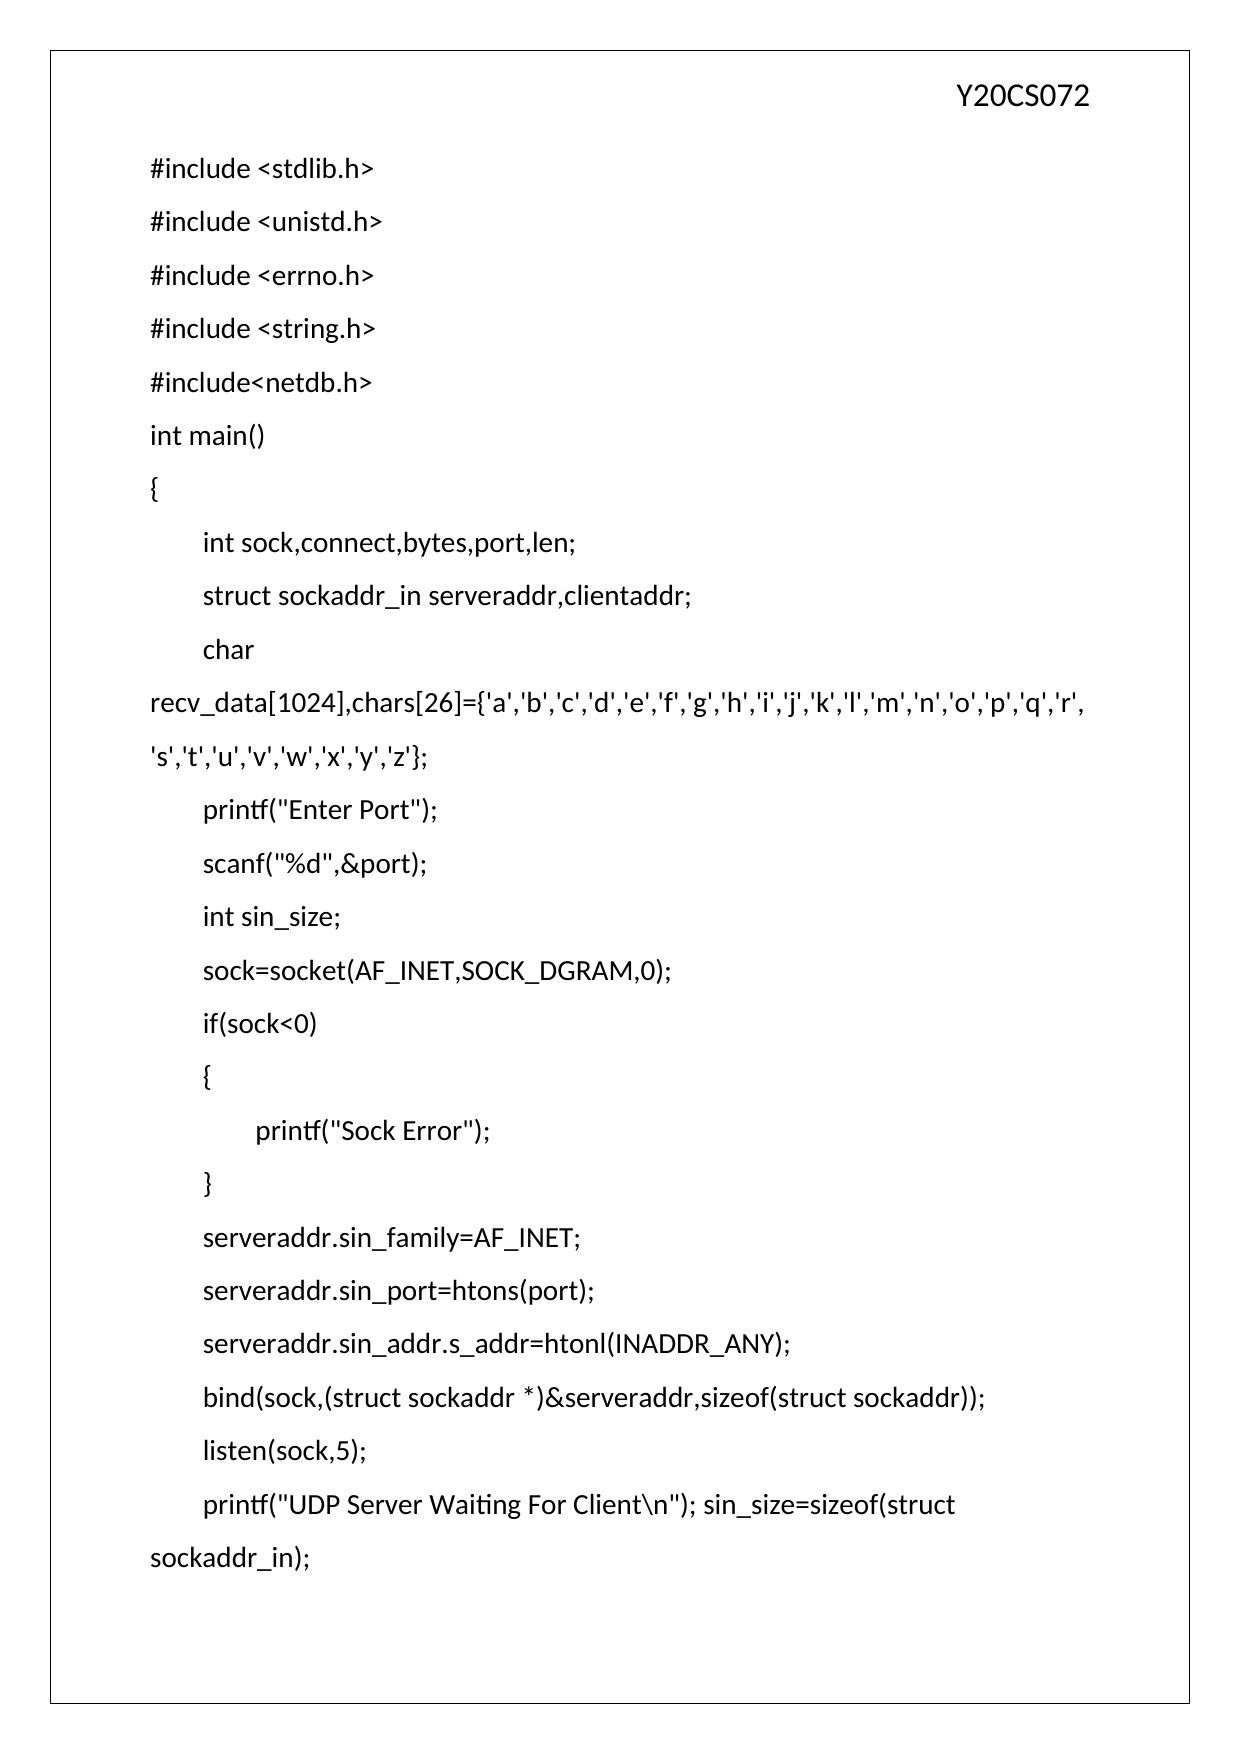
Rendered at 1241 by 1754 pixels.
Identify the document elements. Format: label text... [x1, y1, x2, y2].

text { [150, 1058, 1090, 1094]
text printf("Sock Error"); [150, 1112, 1090, 1147]
text listen(sock,5); [150, 1432, 1090, 1468]
text #include <errno.h> [150, 257, 1090, 292]
text bind(sock,(struct sockaddr *)&serveraddr,sizeof(struct sockaddr)); [150, 1379, 1090, 1415]
text serveraddr.sin_family=AF_INET; [150, 1219, 1090, 1254]
text char recv_data[1024],chars[26]={'a','b','c','d','e','f','g','h','i','j','k','l','m','n','o','p','q','r','s','t','u','v','w','x','y','z'}; [150, 631, 1090, 773]
text serveraddr.sin_addr.s_addr=htonl(INADDR_ANY); [150, 1326, 1090, 1361]
text sock=socket(AF_INET,SOCK_DGRAM,0); [150, 952, 1090, 987]
text struct sockaddr_in serveraddr,clientaddr; [150, 577, 1090, 613]
text } [150, 1165, 1090, 1201]
text #include <unistd.h> [150, 203, 1090, 239]
text printf("Enter Port"); [150, 791, 1090, 827]
text if(sock<0) [150, 1005, 1090, 1041]
text { [150, 471, 1090, 506]
text scanf("%d",&port); [150, 845, 1090, 880]
text int sin_size; [150, 898, 1090, 934]
text int sock,connect,bytes,port,len; [150, 524, 1090, 560]
text serveraddr.sin_port=htons(port); [150, 1272, 1090, 1308]
text #include <stdlib.h> [150, 150, 1090, 186]
text #include <string.h> [150, 310, 1090, 346]
text #include<netdb.h> [150, 364, 1090, 399]
text printf("UDP Server Waiting For Client\n"); sin_size=sizeof(struct sockaddr_in); [150, 1486, 1090, 1575]
text int main() [150, 417, 1090, 453]
